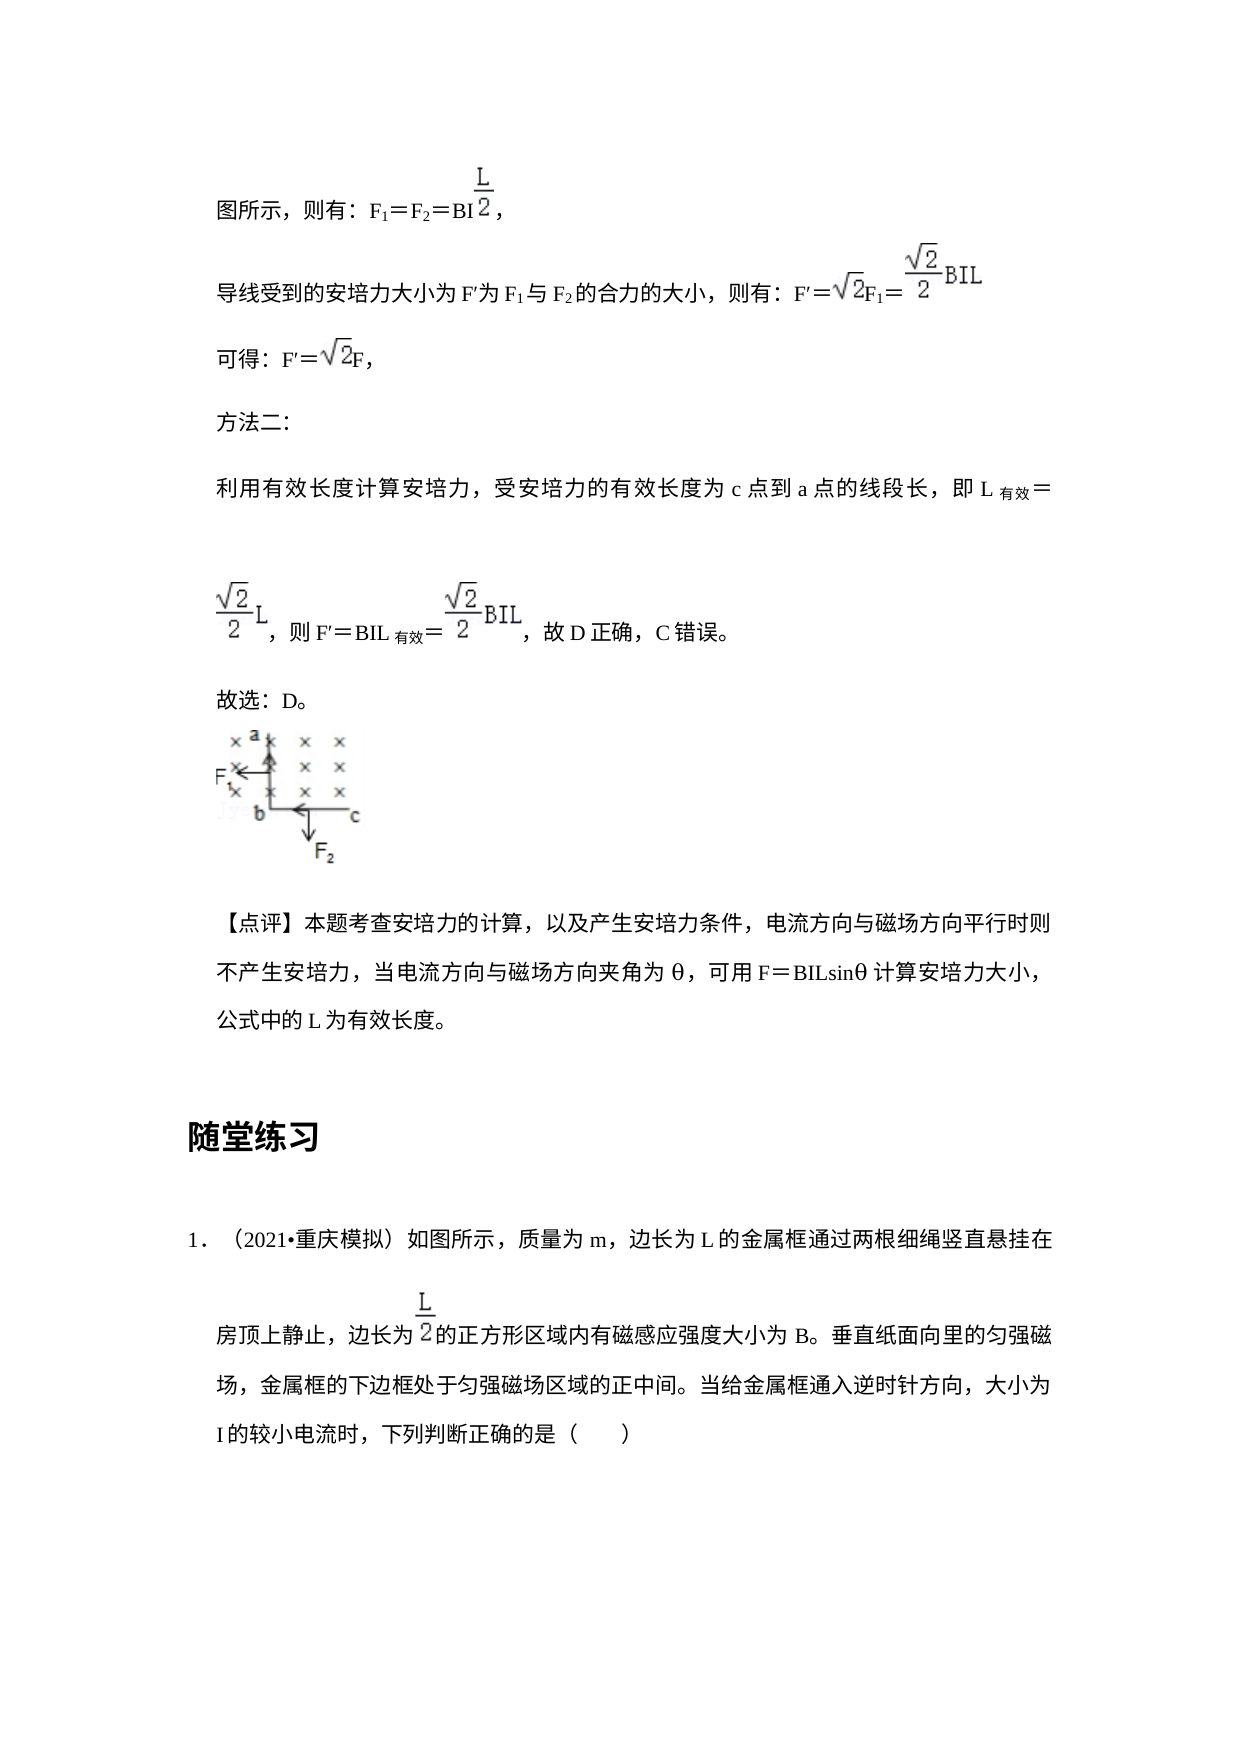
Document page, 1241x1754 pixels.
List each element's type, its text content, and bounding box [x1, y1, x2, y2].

picture [832, 272, 864, 301]
picture [473, 163, 494, 219]
picture [216, 582, 268, 641]
text 可得：F′＝F， [216, 324, 1053, 389]
text 1．（2021•重庆模拟）如图所示，质量为m，边长为L的金属框通过两根细绳竖直悬挂在房顶上静止，边长为的正方形区域内有磁感应强度大小为B。垂直纸面向里的匀强磁场，金属框的下边框处于匀强磁场区域的正中间。当给金属框通入逆时针方向，大小为I的较小电流时，下列判断正确的是（ ） [187, 1221, 1053, 1449]
text 故选：D。 [216, 682, 1053, 715]
picture [905, 243, 982, 301]
picture [444, 582, 522, 641]
subtitle 随堂练习 [187, 1111, 1053, 1159]
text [216, 162, 1053, 227]
picture [415, 1288, 436, 1344]
picture [320, 338, 352, 367]
picture [216, 730, 369, 868]
text 【点评】本题考查安培力的计算，以及产生安培力条件，电流方向与磁场方向平行时则不产生安培力，当电流方向与磁场方向夹角为θ，可用F＝BILsinθ计算安培力大小，公式中的L为有效长度。 [216, 906, 1053, 1036]
text 利用有效长度计算安培力，受安培力的有效长度为c点到a点的线段长，即L有效＝，则F′＝BIL有效＝，故D正确，C错误。 [216, 453, 1053, 664]
text 方法二： [216, 404, 1053, 437]
text 导线受到的安培力大小为F′为F1与F2的合力的大小，则有：F′＝F1＝ [216, 243, 1053, 308]
